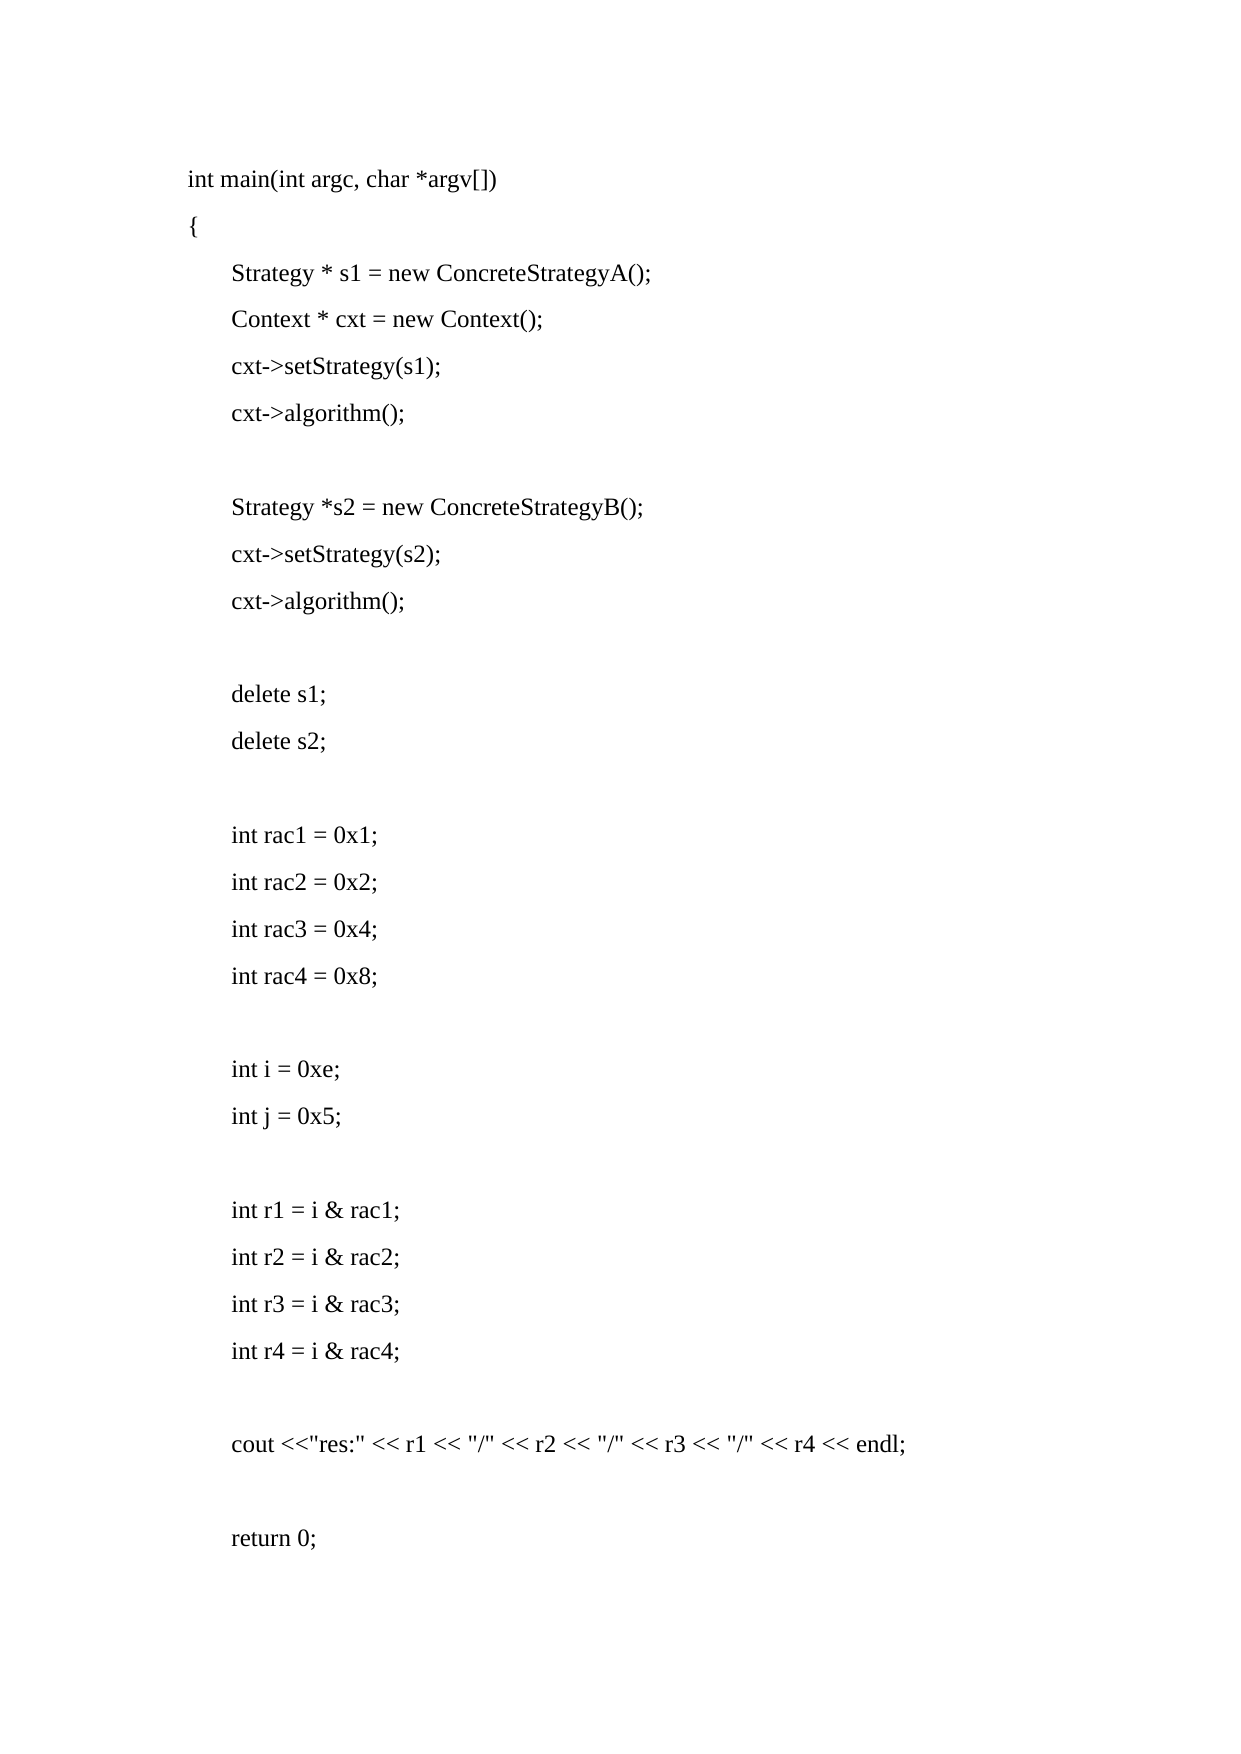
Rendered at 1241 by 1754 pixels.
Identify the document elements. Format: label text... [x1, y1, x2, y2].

text delete s2; [187, 724, 1053, 757]
text Strategy *s2 = new ConcreteStrategyB(); [187, 490, 1053, 523]
text Context * cxt = new Context(); [187, 303, 1053, 335]
text delete s1; [187, 678, 1053, 710]
text int rac2 = 0x2; [187, 865, 1053, 898]
text cxt->setStrategy(s1); [187, 349, 1053, 382]
text cxt->algorithm(); [187, 396, 1053, 429]
text int main(int argc, char *argv[]) [187, 162, 1053, 194]
text Strategy * s1 = new ConcreteStrategyA(); [187, 256, 1053, 288]
text { [187, 209, 1053, 241]
text cout <<"res:" << r1 << "/" << r2 << "/" << r3 << "/" << r4 << endl; [187, 1428, 1053, 1460]
text int r2 = i & rac2; [187, 1240, 1053, 1273]
text return 0; [187, 1521, 1053, 1554]
text int r3 = i & rac3; [187, 1287, 1053, 1319]
text int rac4 = 0x8; [187, 959, 1053, 991]
text int j = 0x5; [187, 1099, 1053, 1132]
text int rac1 = 0x1; [187, 818, 1053, 851]
text int rac3 = 0x4; [187, 912, 1053, 944]
text cxt->algorithm(); [187, 584, 1053, 616]
text int r1 = i & rac1; [187, 1193, 1053, 1226]
text int r4 = i & rac4; [187, 1334, 1053, 1366]
text cxt->setStrategy(s2); [187, 537, 1053, 569]
text int i = 0xe; [187, 1053, 1053, 1085]
